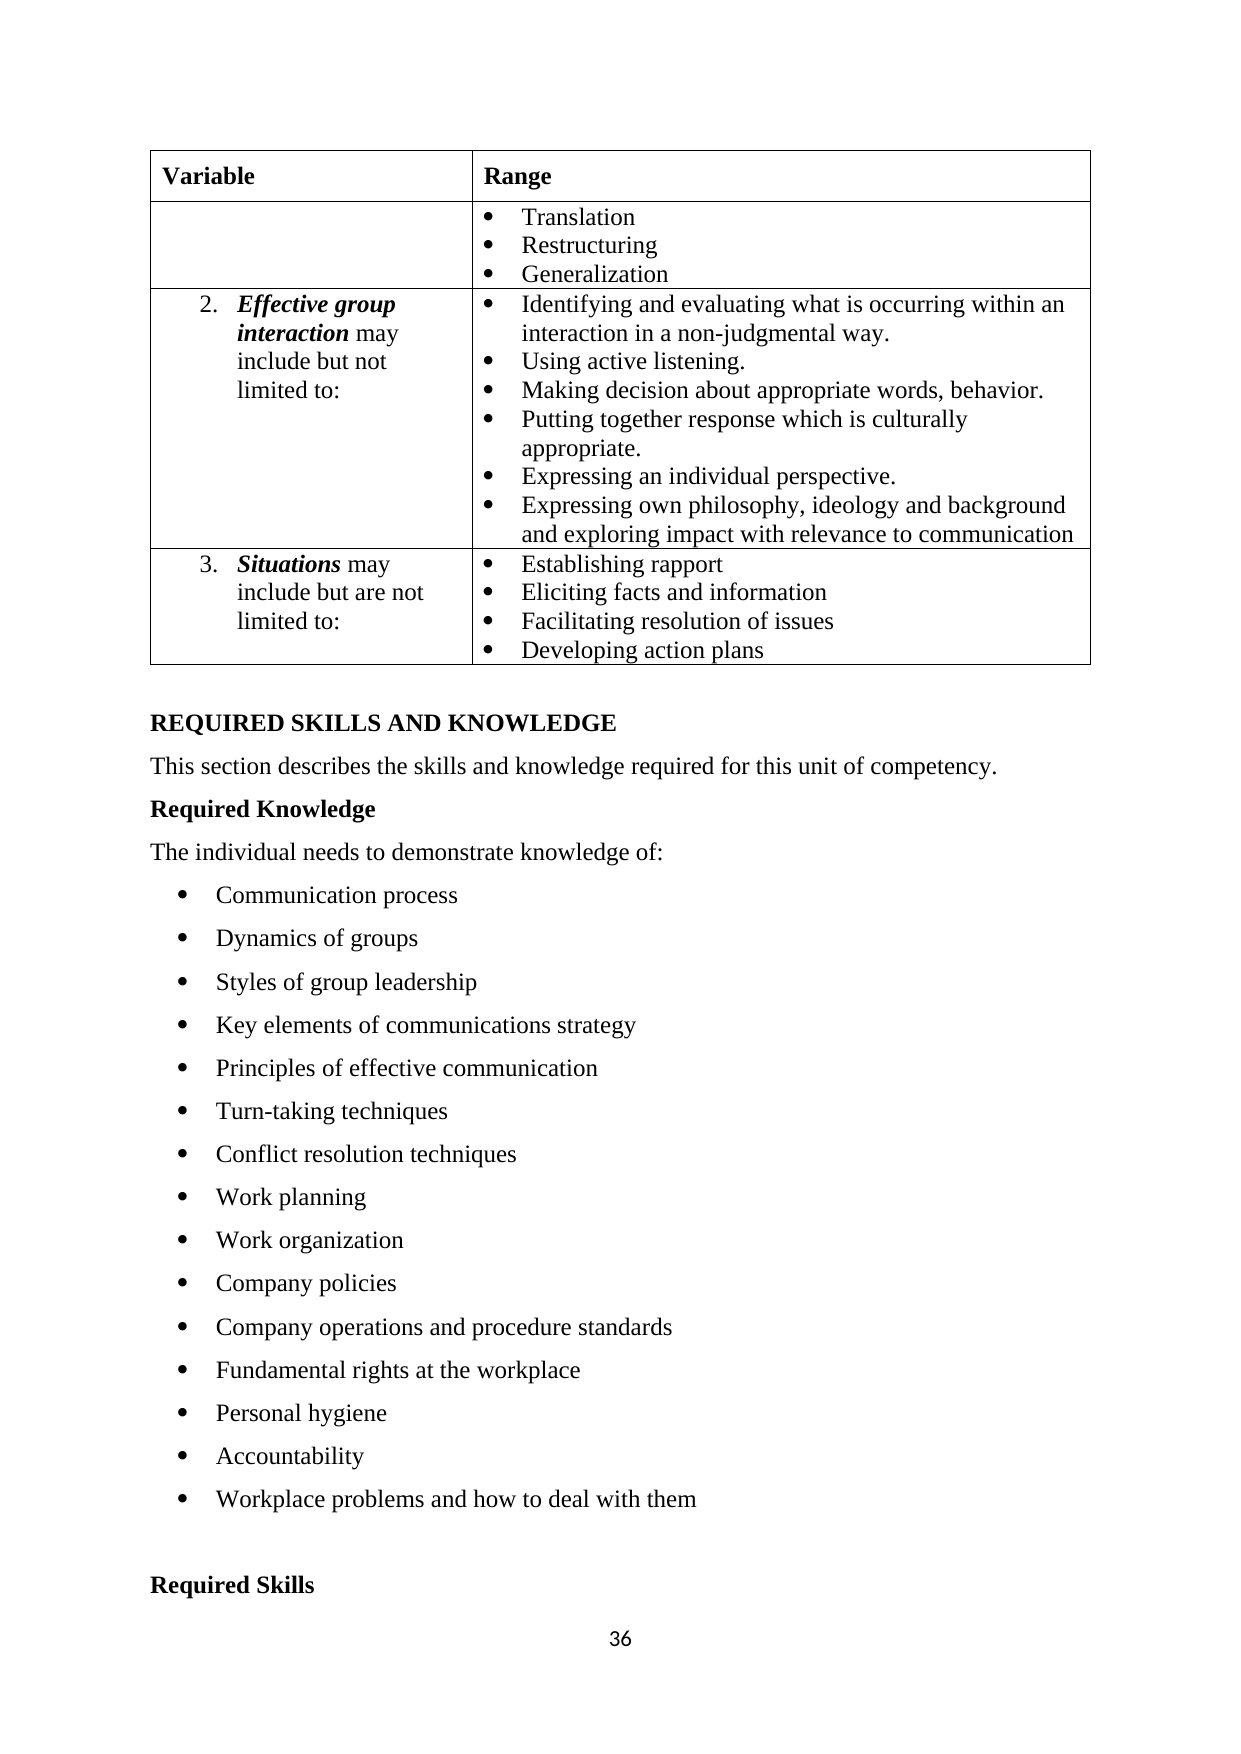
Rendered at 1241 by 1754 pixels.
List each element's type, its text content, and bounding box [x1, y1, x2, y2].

list Work planning [178, 1182, 1090, 1211]
list Dynamics of groups [178, 923, 1090, 952]
table_cell Identifying and evaluating what is occurring within an interaction in a non-judgmental way. Using active listening. Making decision about appropriate words, behavior. Putting together response which is culturally appropriate. Expressing an individual perspective. Expressing own philosophy, ideology and background and exploring impact with relevance to communication [473, 289, 1090, 548]
list Accountability [178, 1441, 1090, 1470]
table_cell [151, 202, 472, 288]
list Key elements of communications strategy [178, 1010, 1090, 1038]
table_header Range [473, 151, 1090, 201]
text Required Skills [150, 1570, 1090, 1599]
table_cell Establishing rapport Eliciting facts and information Facilitating resolution of issues Developing action plans [473, 549, 1090, 664]
list Fundamental rights at the workplace [178, 1355, 1090, 1383]
list Company operations and procedure standards [178, 1312, 1090, 1340]
list Styles of group leadership [178, 967, 1090, 995]
text REQUIRED SKILLS AND KNOWLEDGE [150, 708, 1090, 737]
list Conflict resolution techniques [178, 1139, 1090, 1168]
list Principles of effective communication [178, 1053, 1090, 1082]
text The individual needs to demonstrate knowledge of: [150, 837, 1090, 866]
list Work organization [178, 1225, 1090, 1254]
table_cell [473, 202, 1090, 288]
table_header Variable [151, 151, 472, 201]
list Company policies [178, 1268, 1090, 1297]
list Personal hygiene [178, 1398, 1090, 1427]
text Required Knowledge [150, 794, 1090, 823]
text This section describes the skills and knowledge required for this unit of competency. [150, 751, 1090, 780]
table_cell Situations may include but are not limited to: [151, 549, 472, 664]
list Turn-taking techniques [178, 1096, 1090, 1125]
list Workplace problems and how to deal with them [178, 1484, 1090, 1513]
list Communication process [178, 880, 1090, 909]
table_cell Effective group interaction may include but not limited to: [151, 289, 472, 548]
